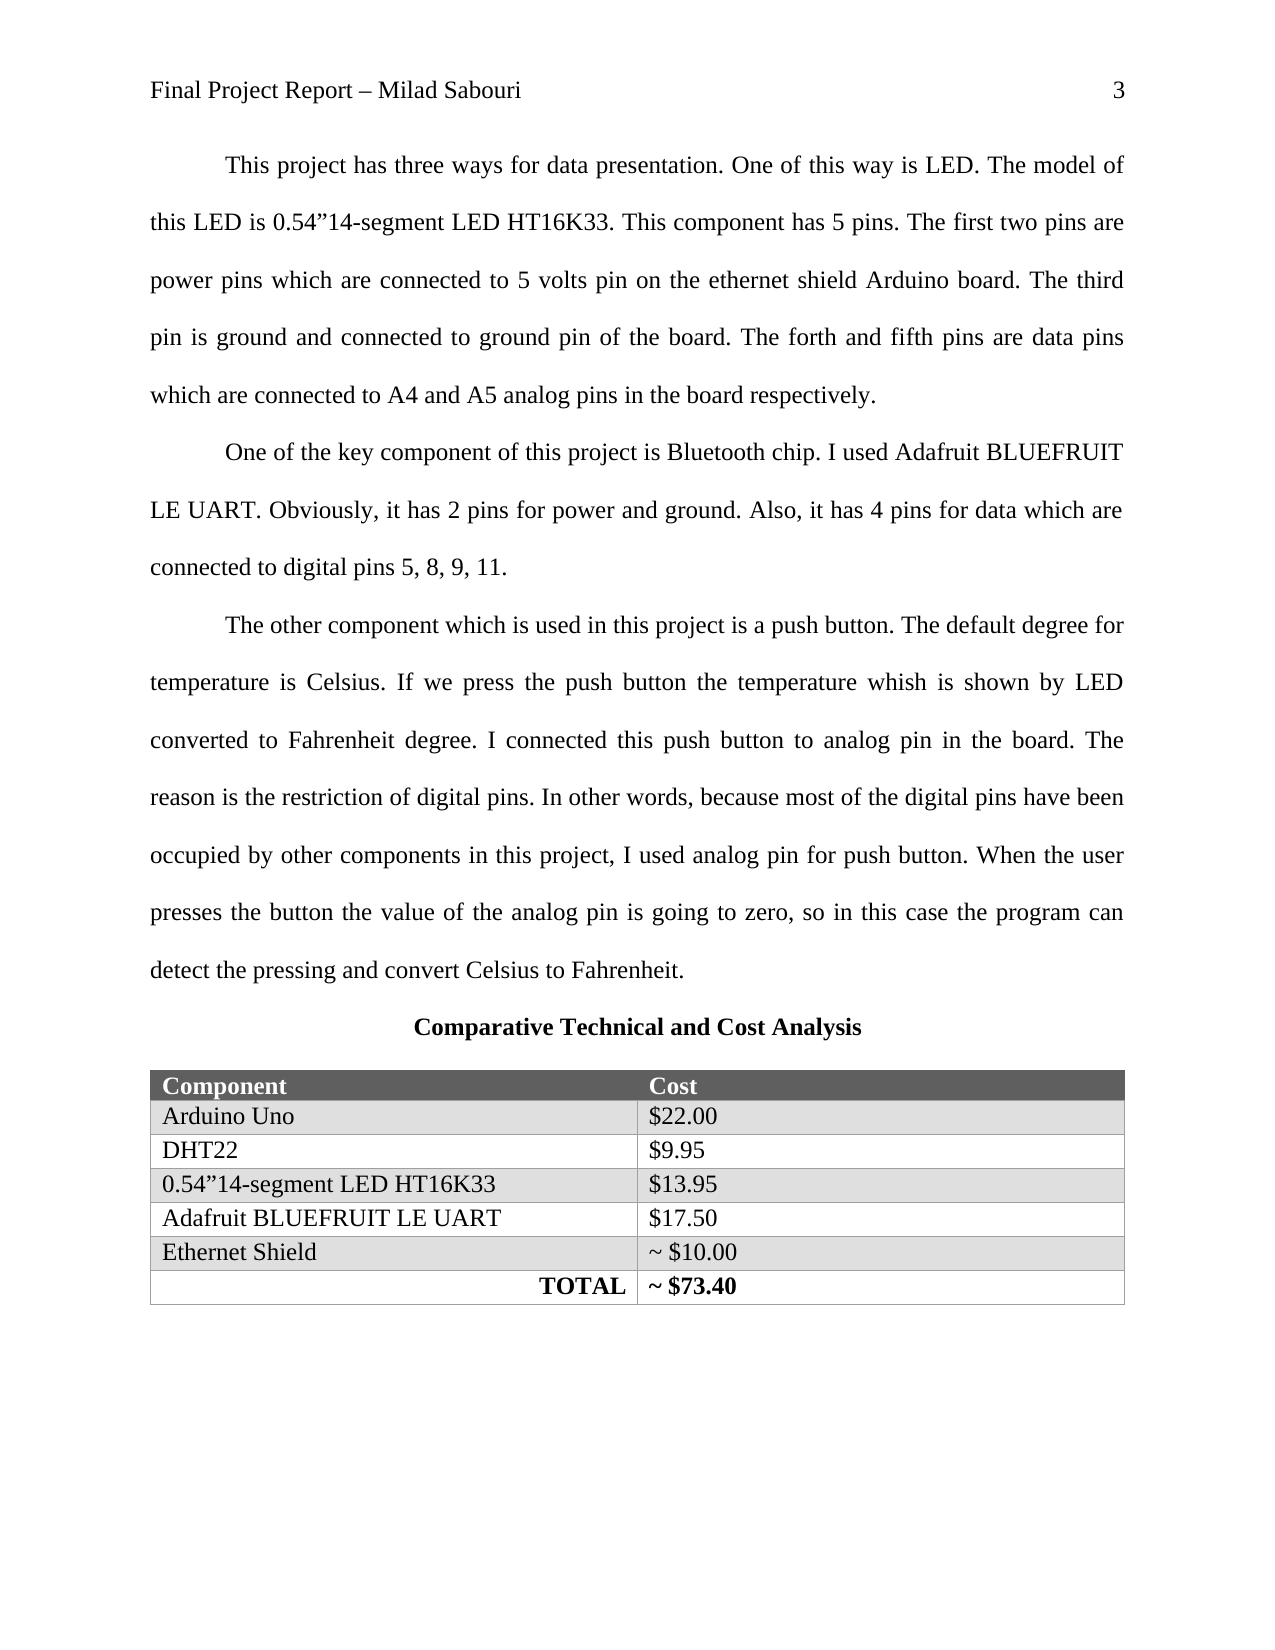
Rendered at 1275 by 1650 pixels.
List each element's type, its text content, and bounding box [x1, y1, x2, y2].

table_cell Adafruit BLUEFRUIT LE UART [151, 1203, 637, 1236]
text This project has three ways for data presentation. One of this way is LED. The model of this LED is 0.54”14-segment LED HT16K33. This component has 5 pins. The first two pins are power pins which are connected to 5 volts pin on the ethernet shield Arduino board. The third pin is ground and connected to ground pin of the board. The forth and fifth pins are data pins which are connected to A4 and A5 analog pins in the board respectively. [150, 150, 1125, 409]
table_header Component [151, 1071, 637, 1100]
table_header Cost [638, 1071, 1124, 1100]
subtitle Comparative Technical and Cost Analysis [150, 1012, 1125, 1041]
table_cell ~ $73.40 [638, 1271, 1124, 1304]
table_cell ~ $10.00 [638, 1237, 1124, 1270]
text One of the key component of this project is Bluetooth chip. I used Adafruit BLUEFRUIT LE UART. Obviously, it has 2 pins for power and ground. Also, it has 4 pins for data which are connected to digital pins 5, 8, 9, 11. [150, 437, 1125, 581]
table_cell Arduino Uno [151, 1101, 637, 1134]
table_cell Ethernet Shield [151, 1237, 637, 1270]
table_cell $9.95 [638, 1135, 1124, 1168]
table_cell $17.50 [638, 1203, 1124, 1236]
table_cell DHT22 [151, 1135, 637, 1168]
table_cell TOTAL [151, 1271, 637, 1304]
text The other component which is used in this project is a push button. The default degree for temperature is Celsius. If we press the push button the temperature whish is shown by LED converted to Fahrenheit degree. I connected this push button to analog pin in the board. The reason is the restriction of digital pins. In other words, because most of the digital pins have been occupied by other components in this project, I used analog pin for push button. When the user presses the button the value of the analog pin is going to zero, so in this case the program can detect the pressing and convert Celsius to Fahrenheit. [150, 610, 1125, 984]
table_cell $13.95 [638, 1169, 1124, 1202]
table_cell 0.54”14-segment LED HT16K33 [151, 1169, 637, 1202]
table_cell $22.00 [638, 1101, 1124, 1134]
